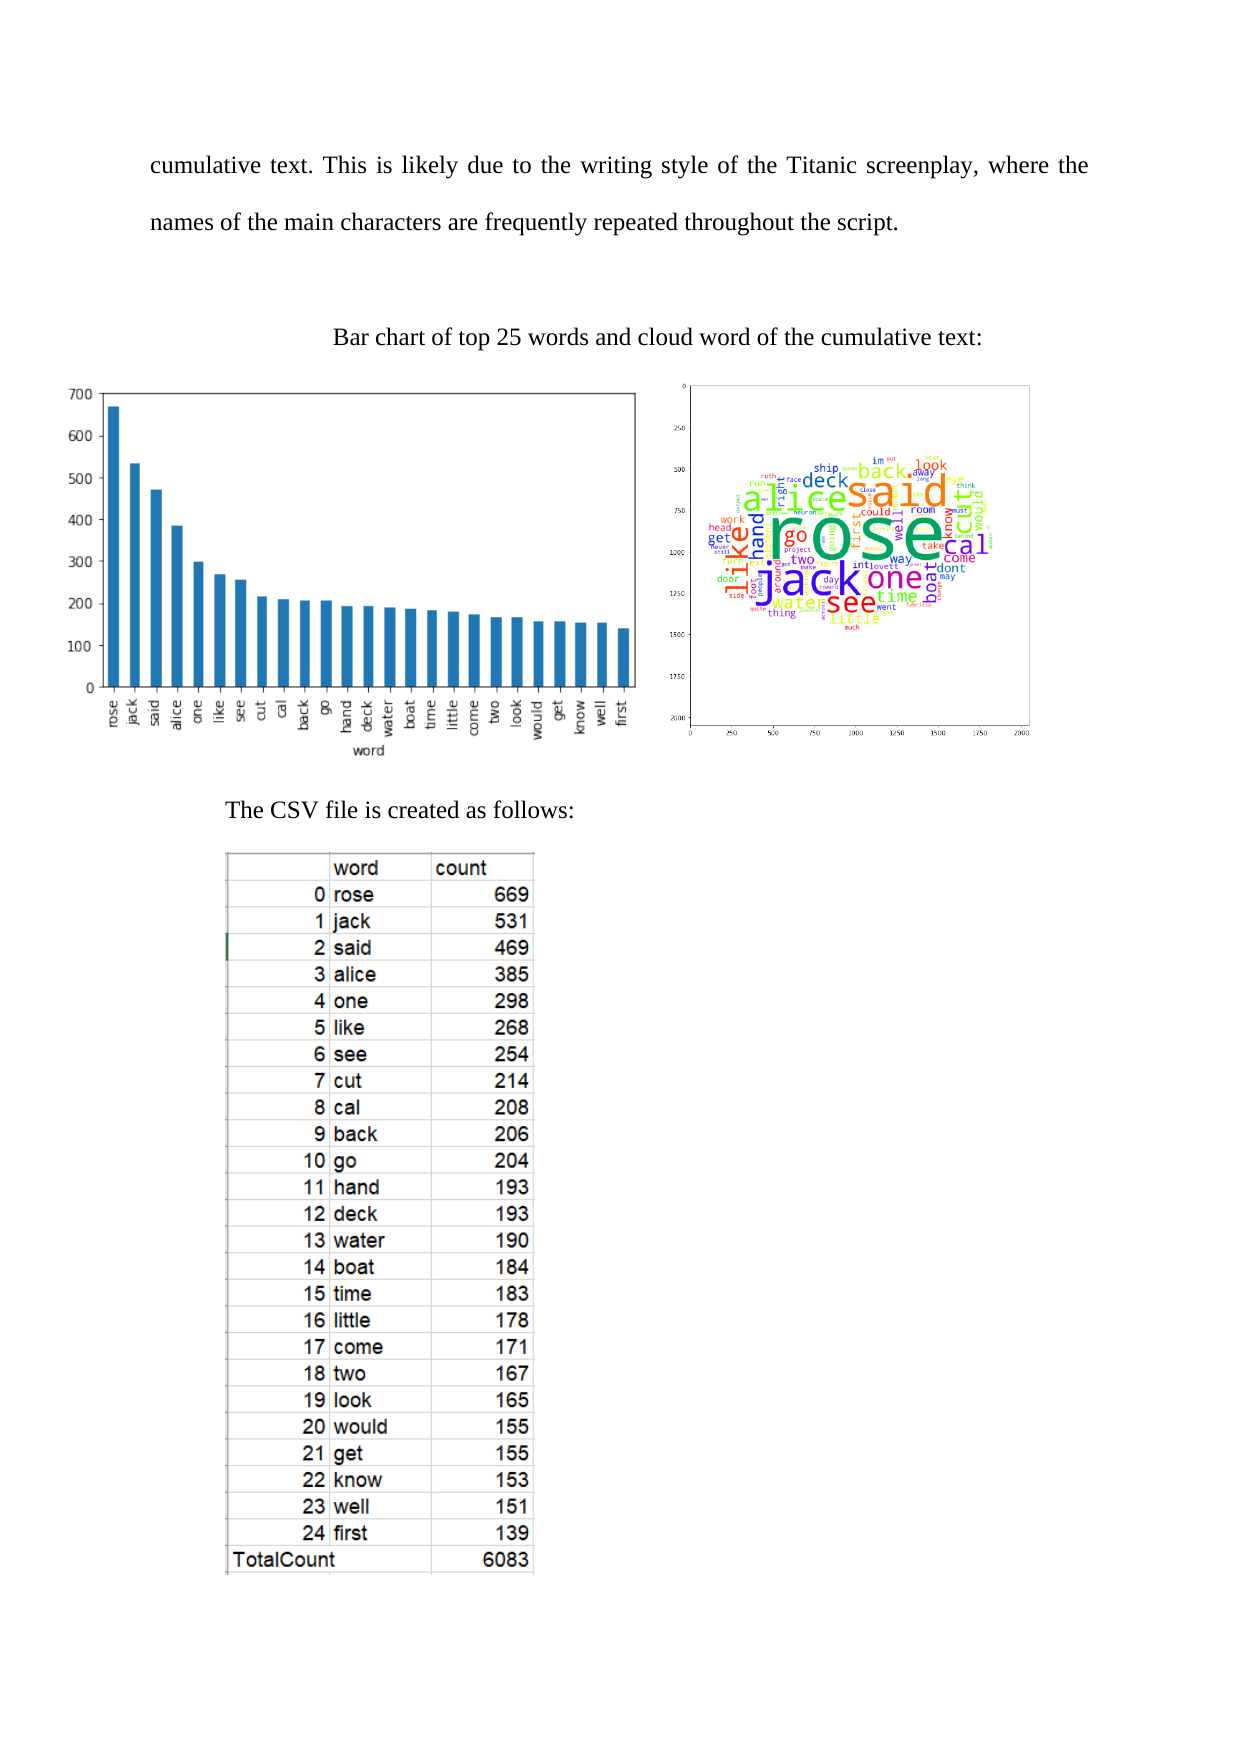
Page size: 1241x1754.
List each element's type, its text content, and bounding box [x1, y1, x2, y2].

picture [225, 852, 535, 1575]
picture [665, 380, 1033, 740]
text Bar chart of top 25 words and cloud word of the cumulative text: [150, 322, 1090, 351]
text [150, 150, 1090, 236]
table_header [654, 380, 1181, 795]
text The CSV file is created as follows: [150, 795, 1090, 824]
table_header [46, 380, 654, 795]
picture [57, 380, 643, 767]
